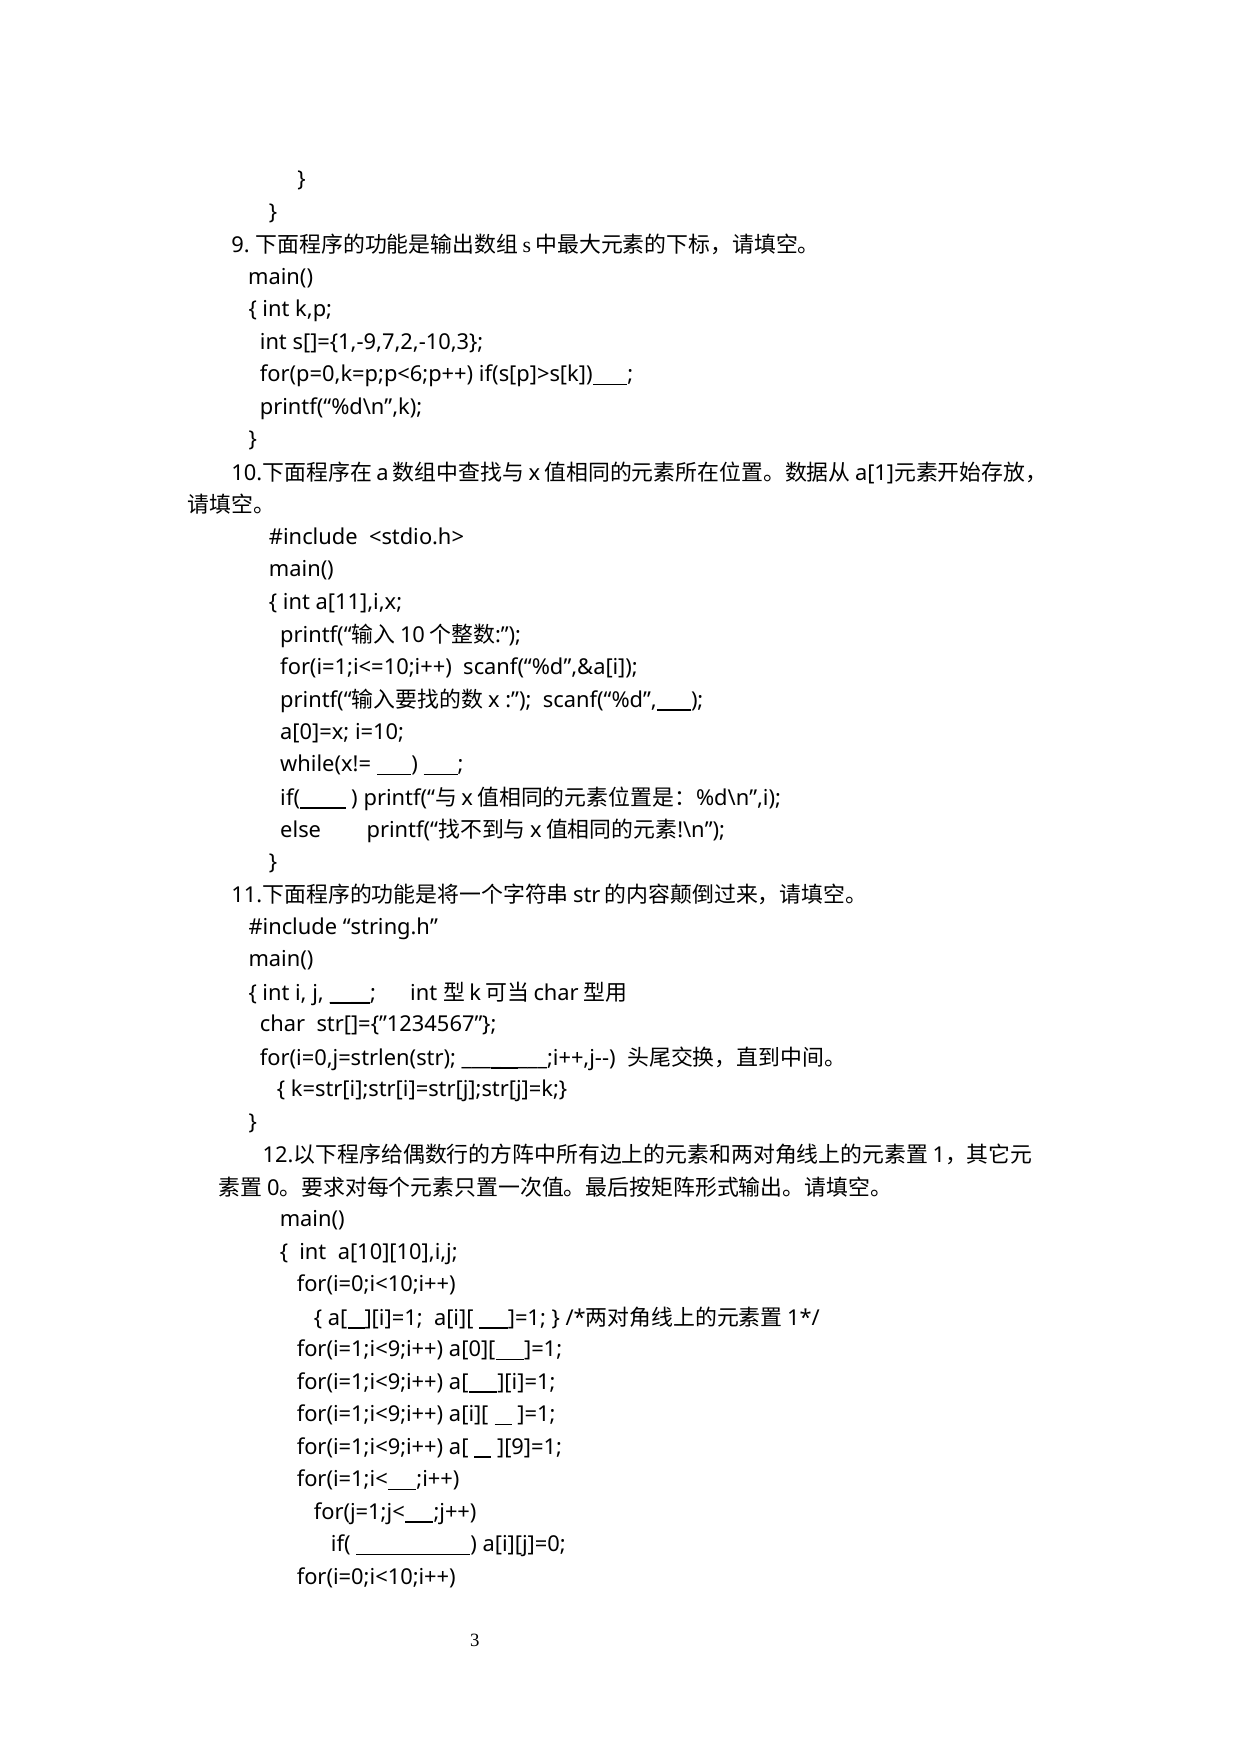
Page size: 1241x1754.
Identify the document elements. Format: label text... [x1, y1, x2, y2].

text main() [187, 259, 1053, 292]
text 9. 下面程序的功能是输出数组s中最大元素的下标，请填空。 [187, 227, 1053, 259]
text main() [219, 1202, 1053, 1234]
text { int a[10][10],i,j; [219, 1234, 1053, 1267]
text #include “string.h” [187, 909, 1053, 942]
text for(p=0,k=p;p<6;p++) if(s[p]>s[k]) ; [187, 357, 1053, 389]
text 10.下面程序在a数组中查找与x值相同的元素所在位置。数据从a[1]元素开始存放，请填空。 [187, 454, 1053, 519]
text for(i=0;i<10;i++) [219, 1267, 1053, 1299]
text { int k,p; [187, 292, 1053, 324]
text main() [225, 552, 1053, 584]
text for(i=1;i<9;i++) a[i][ ]=1; [219, 1397, 1053, 1429]
text #include <stdio.h> [225, 519, 1053, 552]
text for(i=1;i<=10;i++) scanf(“%d”,&a[i]); [225, 649, 1053, 682]
text 12.以下程序给偶数行的方阵中所有边上的元素和两对角线上的元素置1，其它元素置0。要求对每个元素只置一次值。最后按矩阵形式输出。请填空。 [219, 1137, 1053, 1202]
text else printf(“找不到与x值相同的元素!\n”); [225, 812, 1053, 844]
text { int a[11],i,x; [225, 584, 1053, 617]
text 11.下面程序的功能是将一个字符串str的内容颠倒过来，请填空。 [187, 877, 1053, 909]
text for(i=0;i<10;i++) [219, 1559, 1053, 1592]
text for(i=1;i<9;i++) a[ ][9]=1; [219, 1429, 1053, 1462]
text printf(“输入10个整数:”); [225, 617, 1053, 649]
text a[0]=x; i=10; [225, 714, 1053, 747]
text for(i=1;i<9;i++) a[0][ ]=1; [219, 1332, 1053, 1364]
text while(x!= ) ; [225, 747, 1053, 779]
text int s[]={1,-9,7,2,-10,3}; [187, 324, 1053, 357]
text { a[ ][i]=1; a[i][ ]=1; } /*两对角线上的元素置1*/ [219, 1299, 1053, 1332]
text char str[]={”1234567”}; [187, 1007, 1053, 1039]
text main() [187, 942, 1053, 974]
text } [225, 162, 1053, 194]
text for(i=1;i<9;i++) a[ ][i]=1; [219, 1364, 1053, 1397]
text printf(“输入要找的数 x :”); scanf(“%d”, ); [225, 682, 1053, 714]
text for(i=0,j=strlen(str); ____ ___;i++,j--) 头尾交换，直到中间。 [187, 1039, 1053, 1072]
text printf(“%d\n”,k); [187, 389, 1053, 422]
text } [225, 194, 1053, 227]
text { int i, j, _ __; int 型k可当char型用 [187, 974, 1053, 1007]
text { k=str[i];str[i]=str[j];str[j]=k;} [187, 1072, 1053, 1104]
text } [187, 422, 1053, 454]
text for(i=1;i< ;i++) [219, 1462, 1053, 1494]
text for(j=1;j< ;j++) [219, 1494, 1053, 1527]
text } [225, 844, 1053, 877]
text if( ) a[i][j]=0; [219, 1527, 1053, 1559]
text if( ) printf(“与x值相同的元素位置是：%d\n”,i); [225, 779, 1053, 812]
text } [187, 1104, 1053, 1137]
